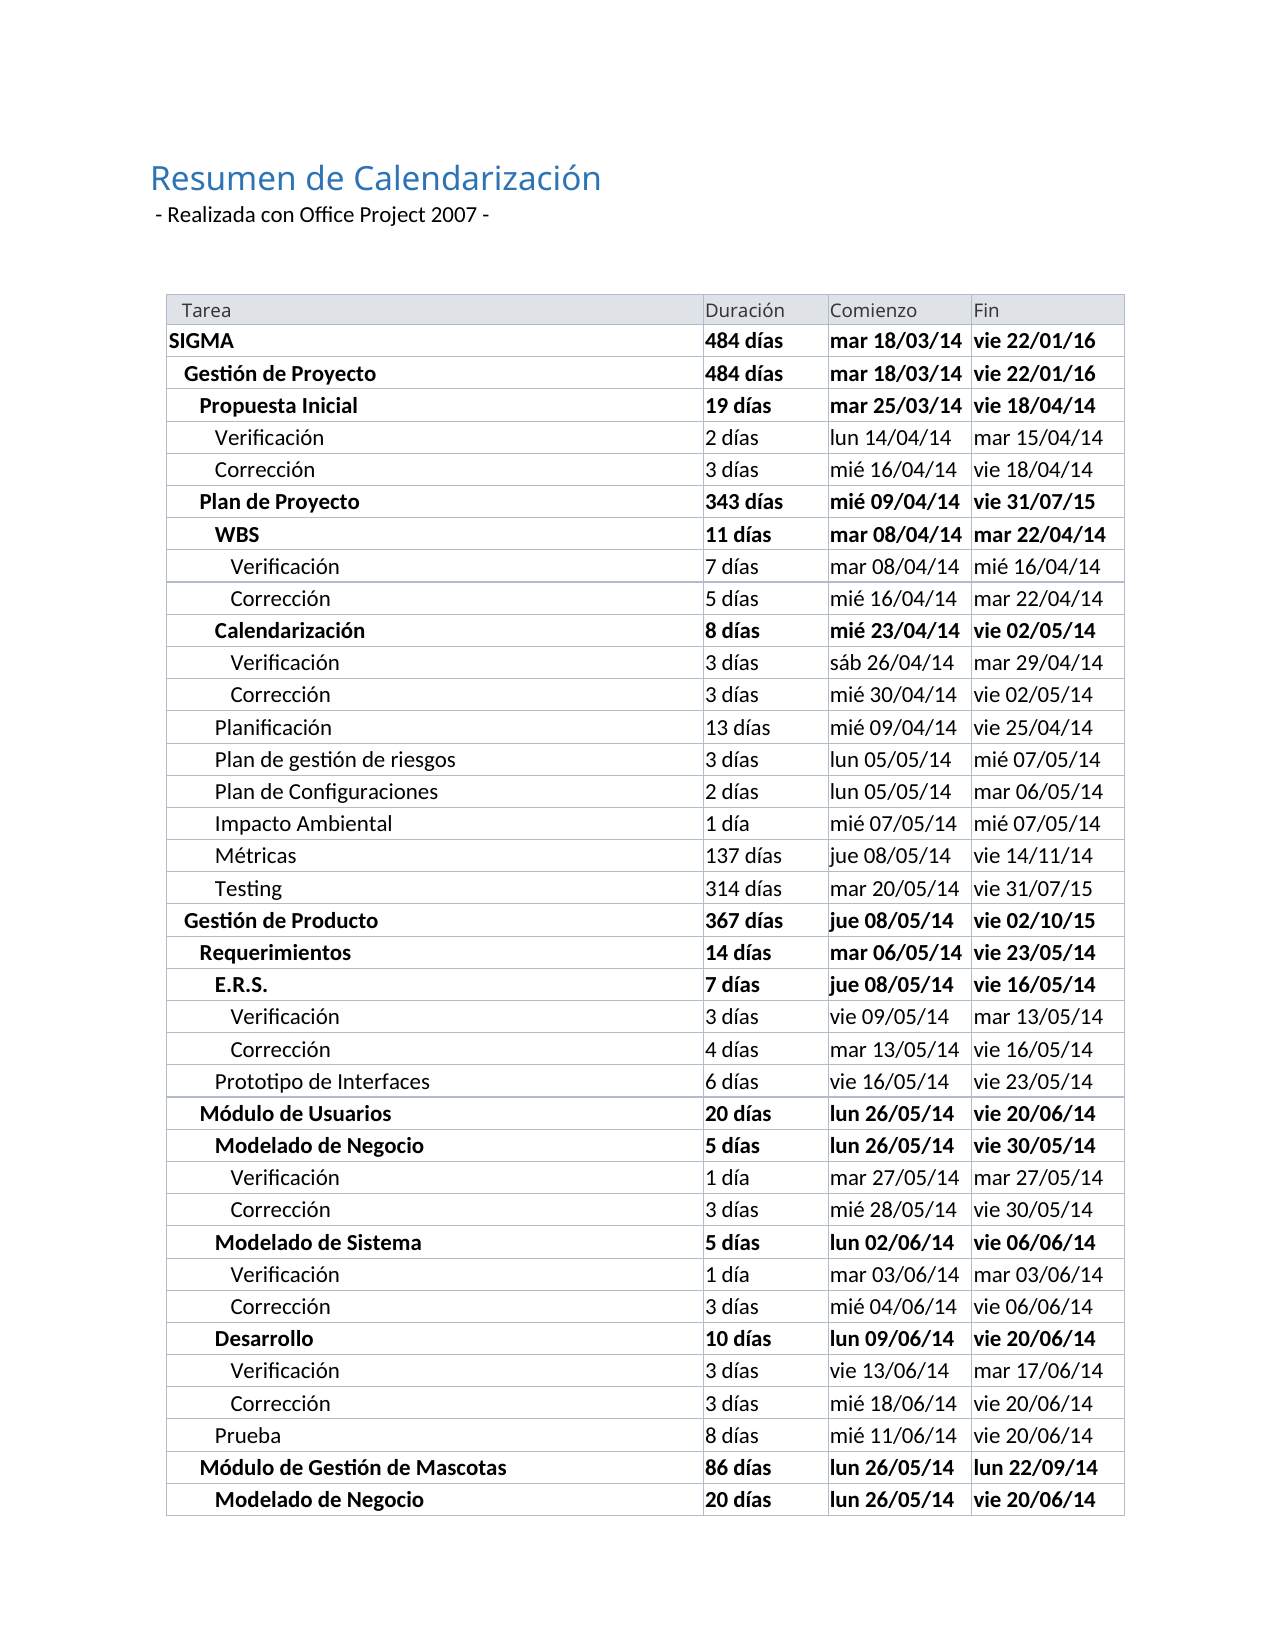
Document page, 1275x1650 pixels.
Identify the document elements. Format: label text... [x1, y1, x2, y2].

table_cell mié 07/05/14 [972, 808, 1124, 839]
table_cell vie 02/05/14 [972, 615, 1124, 646]
table_cell mar 27/05/14 [972, 1162, 1124, 1193]
table_cell Modelado de Sistema [167, 1226, 703, 1257]
table_cell Modelado de Negocio [167, 1484, 703, 1515]
table_cell vie 20/06/14 [972, 1484, 1124, 1515]
table_cell lun 26/05/14 [829, 1452, 971, 1483]
table_cell mar 03/06/14 [972, 1259, 1124, 1289]
table_cell lun 26/05/14 [829, 1098, 971, 1129]
table_cell vie 09/05/14 [829, 1001, 971, 1032]
table_cell Plan de Proyecto [167, 486, 703, 517]
table_cell 3 días [704, 1291, 828, 1322]
table_cell vie 02/05/14 [972, 679, 1124, 710]
table_cell Impacto Ambiental [167, 808, 703, 839]
table_cell Planificación [167, 711, 703, 742]
table_cell 14 días [704, 937, 828, 968]
table_cell Plan de Configuraciones [167, 776, 703, 807]
table_cell vie 20/06/14 [972, 1419, 1124, 1451]
table_cell Módulo de Gestión de Mascotas [167, 1452, 703, 1483]
table_cell 5 días [704, 583, 828, 614]
table_cell jue 08/05/14 [829, 840, 971, 871]
table_cell E.R.S. [167, 969, 703, 1000]
table_cell mié 09/04/14 [829, 711, 971, 742]
table_cell mar 06/05/14 [829, 937, 971, 968]
table_cell 4 días [704, 1033, 828, 1064]
table_cell vie 16/05/14 [829, 1065, 971, 1096]
table_cell 3 días [704, 1194, 828, 1225]
table_cell mié 07/05/14 [972, 744, 1124, 774]
table_cell vie 23/05/14 [972, 937, 1124, 968]
table_cell Propuesta Inicial [167, 389, 703, 421]
table_cell mar 22/04/14 [972, 518, 1124, 549]
table_cell vie 18/04/14 [972, 389, 1124, 421]
table_cell Corrección [167, 583, 703, 614]
table_cell vie 30/05/14 [972, 1130, 1124, 1161]
table_cell vie 02/10/15 [972, 904, 1124, 936]
table_cell Calendarización [167, 615, 703, 646]
table_cell mar 29/04/14 [972, 647, 1124, 678]
table_cell Prueba [167, 1419, 703, 1451]
table_cell lun 05/05/14 [829, 744, 971, 774]
table_cell vie 22/01/16 [972, 357, 1124, 388]
table_cell mar 03/06/14 [829, 1259, 971, 1289]
table_cell Corrección [167, 1291, 703, 1322]
table_cell 3 días [704, 454, 828, 485]
table_cell Verificación [167, 550, 703, 581]
table_cell lun 22/09/14 [972, 1452, 1124, 1483]
table_cell mar 13/05/14 [829, 1033, 971, 1064]
table_cell Corrección [167, 1033, 703, 1064]
table_cell 5 días [704, 1130, 828, 1161]
table_cell vie 06/06/14 [972, 1226, 1124, 1257]
table_cell mar 08/04/14 [829, 518, 971, 549]
table_cell lun 05/05/14 [829, 776, 971, 807]
table_header Comienzo [829, 295, 971, 324]
table_cell 484 días [704, 357, 828, 388]
table_cell SIGMA [167, 325, 703, 356]
table_cell vie 16/05/14 [972, 1033, 1124, 1064]
table_cell vie 16/05/14 [972, 969, 1124, 1000]
table_cell mié 30/04/14 [829, 679, 971, 710]
table_cell mar 22/04/14 [972, 583, 1124, 614]
table_cell 20 días [704, 1098, 828, 1129]
table_header Tarea [167, 295, 703, 324]
table_cell mié 11/06/14 [829, 1419, 971, 1451]
table_cell Modelado de Negocio [167, 1130, 703, 1161]
table_cell 7 días [704, 550, 828, 581]
table_cell mar 20/05/14 [829, 872, 971, 903]
table_cell 3 días [704, 647, 828, 678]
table_cell Verificación [167, 1162, 703, 1193]
table_cell mié 16/04/14 [829, 583, 971, 614]
table_cell 1 día [704, 808, 828, 839]
table_cell 1 día [704, 1259, 828, 1289]
table_cell 86 días [704, 1452, 828, 1483]
table_cell 1 día [704, 1162, 828, 1193]
table_cell 3 días [704, 744, 828, 774]
table_cell Verificación [167, 1355, 703, 1386]
table_cell Desarrollo [167, 1323, 703, 1354]
table_cell Gestión de Producto [167, 904, 703, 936]
table_cell vie 25/04/14 [972, 711, 1124, 742]
table_cell jue 08/05/14 [829, 969, 971, 1000]
table_cell Verificación [167, 647, 703, 678]
table_cell lun 09/06/14 [829, 1323, 971, 1354]
table_cell Corrección [167, 454, 703, 485]
table_cell Plan de gestión de riesgos [167, 744, 703, 774]
table_cell lun 14/04/14 [829, 422, 971, 453]
table_cell 8 días [704, 615, 828, 646]
table_cell mié 04/06/14 [829, 1291, 971, 1322]
table_cell Corrección [167, 1194, 703, 1225]
table_cell mar 18/03/14 [829, 357, 971, 388]
table_cell 8 días [704, 1419, 828, 1451]
table_cell 3 días [704, 679, 828, 710]
table_cell mar 15/04/14 [972, 422, 1124, 453]
table_cell 7 días [704, 969, 828, 1000]
table_cell 11 días [704, 518, 828, 549]
table_cell 13 días [704, 711, 828, 742]
table_cell mar 06/05/14 [972, 776, 1124, 807]
table_cell mié 28/05/14 [829, 1194, 971, 1225]
table_cell mar 18/03/14 [829, 325, 971, 356]
table_cell vie 31/07/15 [972, 486, 1124, 517]
table_cell 137 días [704, 840, 828, 871]
table_cell vie 22/01/16 [972, 325, 1124, 356]
table_cell Verificación [167, 1001, 703, 1032]
text - Realizada con Office Project 2007 - [150, 201, 1125, 228]
table_cell 19 días [704, 389, 828, 421]
table_cell mar 25/03/14 [829, 389, 971, 421]
table_cell mié 16/04/14 [972, 550, 1124, 581]
table_cell 367 días [704, 904, 828, 936]
table_cell vie 13/06/14 [829, 1355, 971, 1386]
table_cell vie 23/05/14 [972, 1065, 1124, 1096]
table_cell vie 18/04/14 [972, 454, 1124, 485]
table_cell lun 26/05/14 [829, 1484, 971, 1515]
table_cell 3 días [704, 1387, 828, 1418]
table_cell vie 14/11/14 [972, 840, 1124, 871]
table_cell vie 20/06/14 [972, 1323, 1124, 1354]
table_cell 3 días [704, 1001, 828, 1032]
table_cell mié 18/06/14 [829, 1387, 971, 1418]
table_header Fin [972, 295, 1124, 324]
table_cell Gestión de Proyecto [167, 357, 703, 388]
table_cell WBS [167, 518, 703, 549]
table_cell vie 20/06/14 [972, 1387, 1124, 1418]
table_cell 314 días [704, 872, 828, 903]
table_cell Corrección [167, 679, 703, 710]
table_cell 3 días [704, 1355, 828, 1386]
table_cell mar 13/05/14 [972, 1001, 1124, 1032]
table_cell mar 17/06/14 [972, 1355, 1124, 1386]
table_cell vie 06/06/14 [972, 1291, 1124, 1322]
table_cell 6 días [704, 1065, 828, 1096]
table_cell mar 27/05/14 [829, 1162, 971, 1193]
table_cell 2 días [704, 776, 828, 807]
subtitle Resumen de Calendarización [150, 155, 1125, 201]
table_cell mié 07/05/14 [829, 808, 971, 839]
table_cell Corrección [167, 1387, 703, 1418]
table_cell lun 26/05/14 [829, 1130, 971, 1161]
table_cell sáb 26/04/14 [829, 647, 971, 678]
table_cell Verificación [167, 422, 703, 453]
table_cell mié 16/04/14 [829, 454, 971, 485]
table_cell 484 días [704, 325, 828, 356]
table_cell lun 02/06/14 [829, 1226, 971, 1257]
table_cell Testing [167, 872, 703, 903]
table_cell 343 días [704, 486, 828, 517]
table_cell vie 30/05/14 [972, 1194, 1124, 1225]
table_cell jue 08/05/14 [829, 904, 971, 936]
table_cell Verificación [167, 1259, 703, 1289]
table_cell vie 31/07/15 [972, 872, 1124, 903]
table_cell 2 días [704, 422, 828, 453]
table_cell 20 días [704, 1484, 828, 1515]
table_cell Requerimientos [167, 937, 703, 968]
table_cell Módulo de Usuarios [167, 1098, 703, 1129]
table_cell 10 días [704, 1323, 828, 1354]
table_cell mié 09/04/14 [829, 486, 971, 517]
table_cell mar 08/04/14 [829, 550, 971, 581]
table_cell 5 días [704, 1226, 828, 1257]
table_cell Prototipo de Interfaces [167, 1065, 703, 1096]
table_cell mié 23/04/14 [829, 615, 971, 646]
table_cell Métricas [167, 840, 703, 871]
table_header Duración [704, 295, 828, 324]
table_cell vie 20/06/14 [972, 1098, 1124, 1129]
